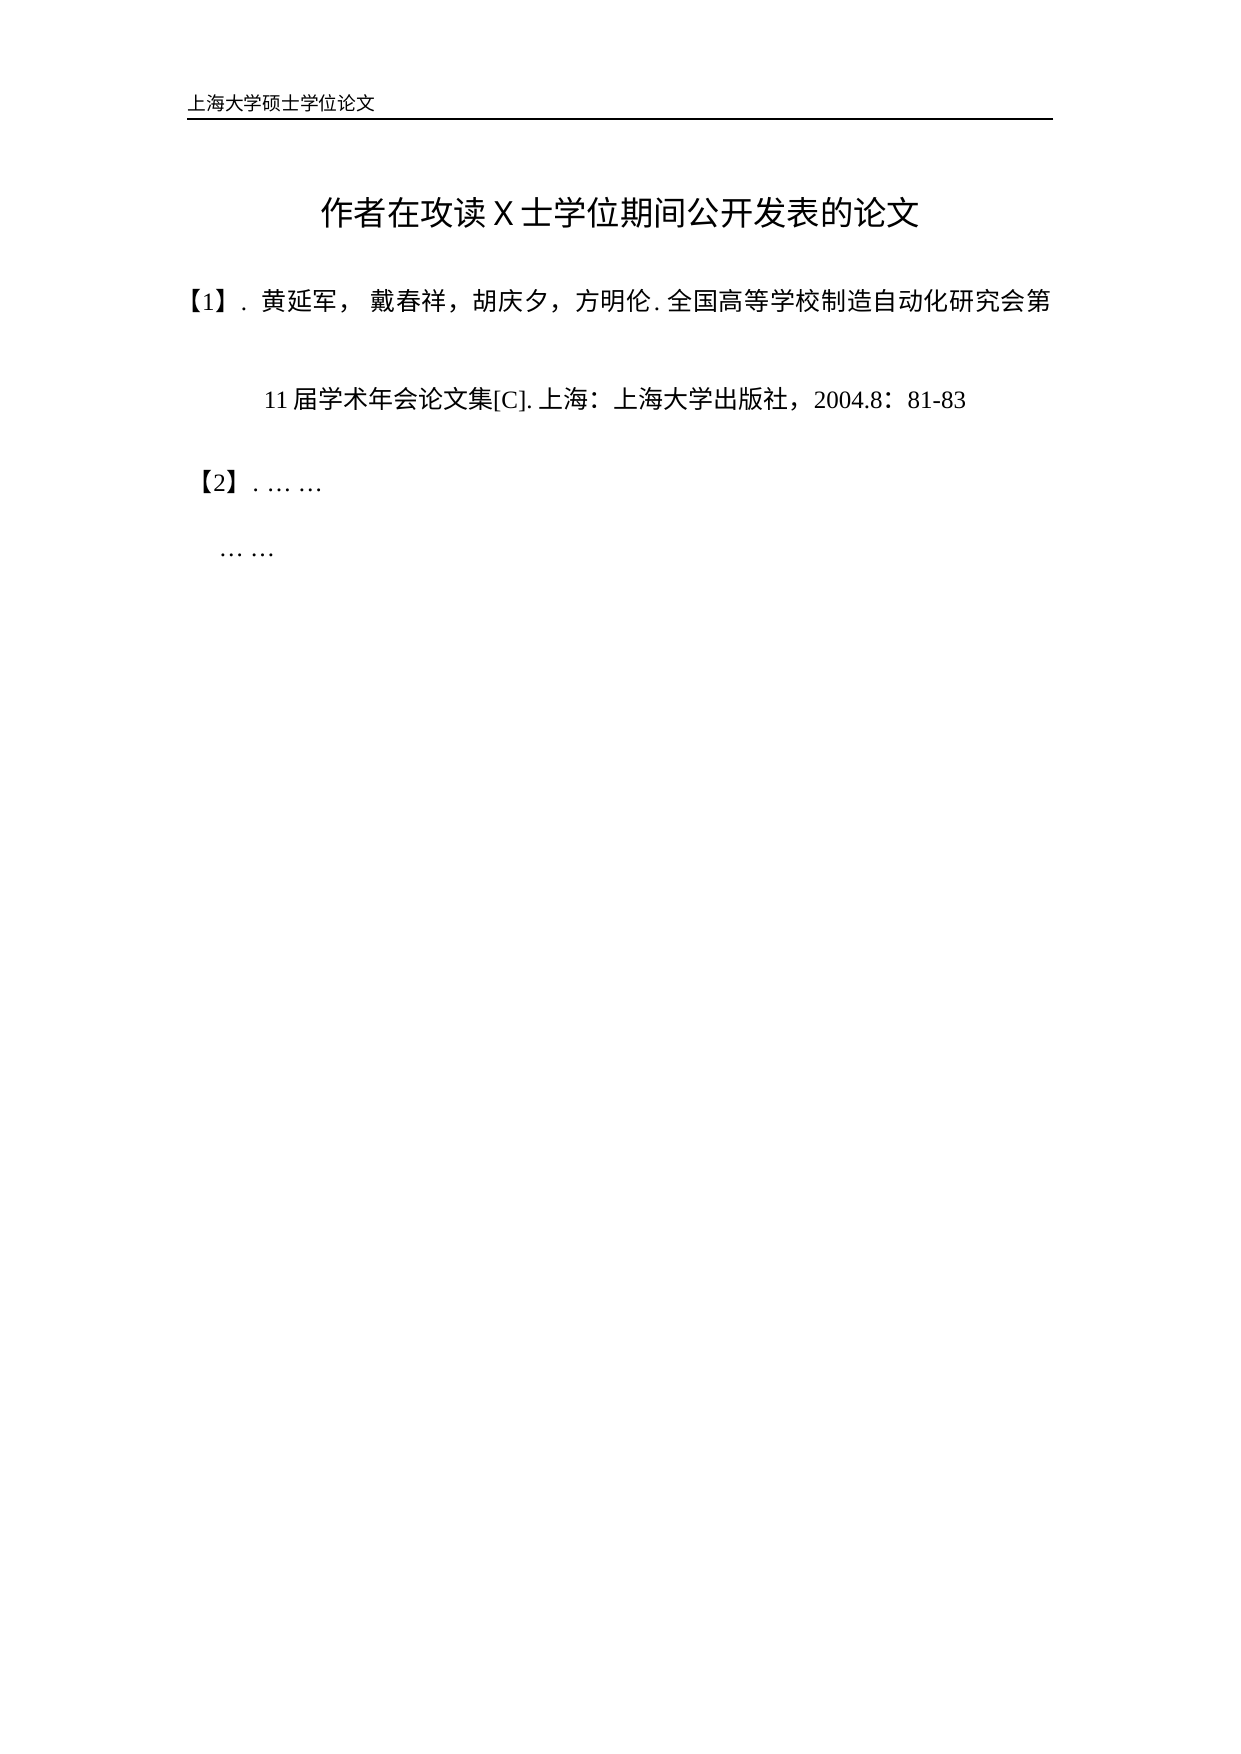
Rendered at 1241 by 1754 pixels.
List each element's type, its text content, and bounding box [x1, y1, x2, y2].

text 作者在攻读X士学位期间公开发表的论文 [187, 178, 1053, 243]
text … … [187, 531, 1053, 564]
text 【2】. … … [187, 448, 1053, 513]
text 【1】. 黄延军， 戴春祥，胡庆夕，方明伦. 全国高等学校制造自动化研究会第11届学术年会论文集[C]. 上海：上海大学出版社，2004.8：81-83 [176, 267, 1053, 430]
